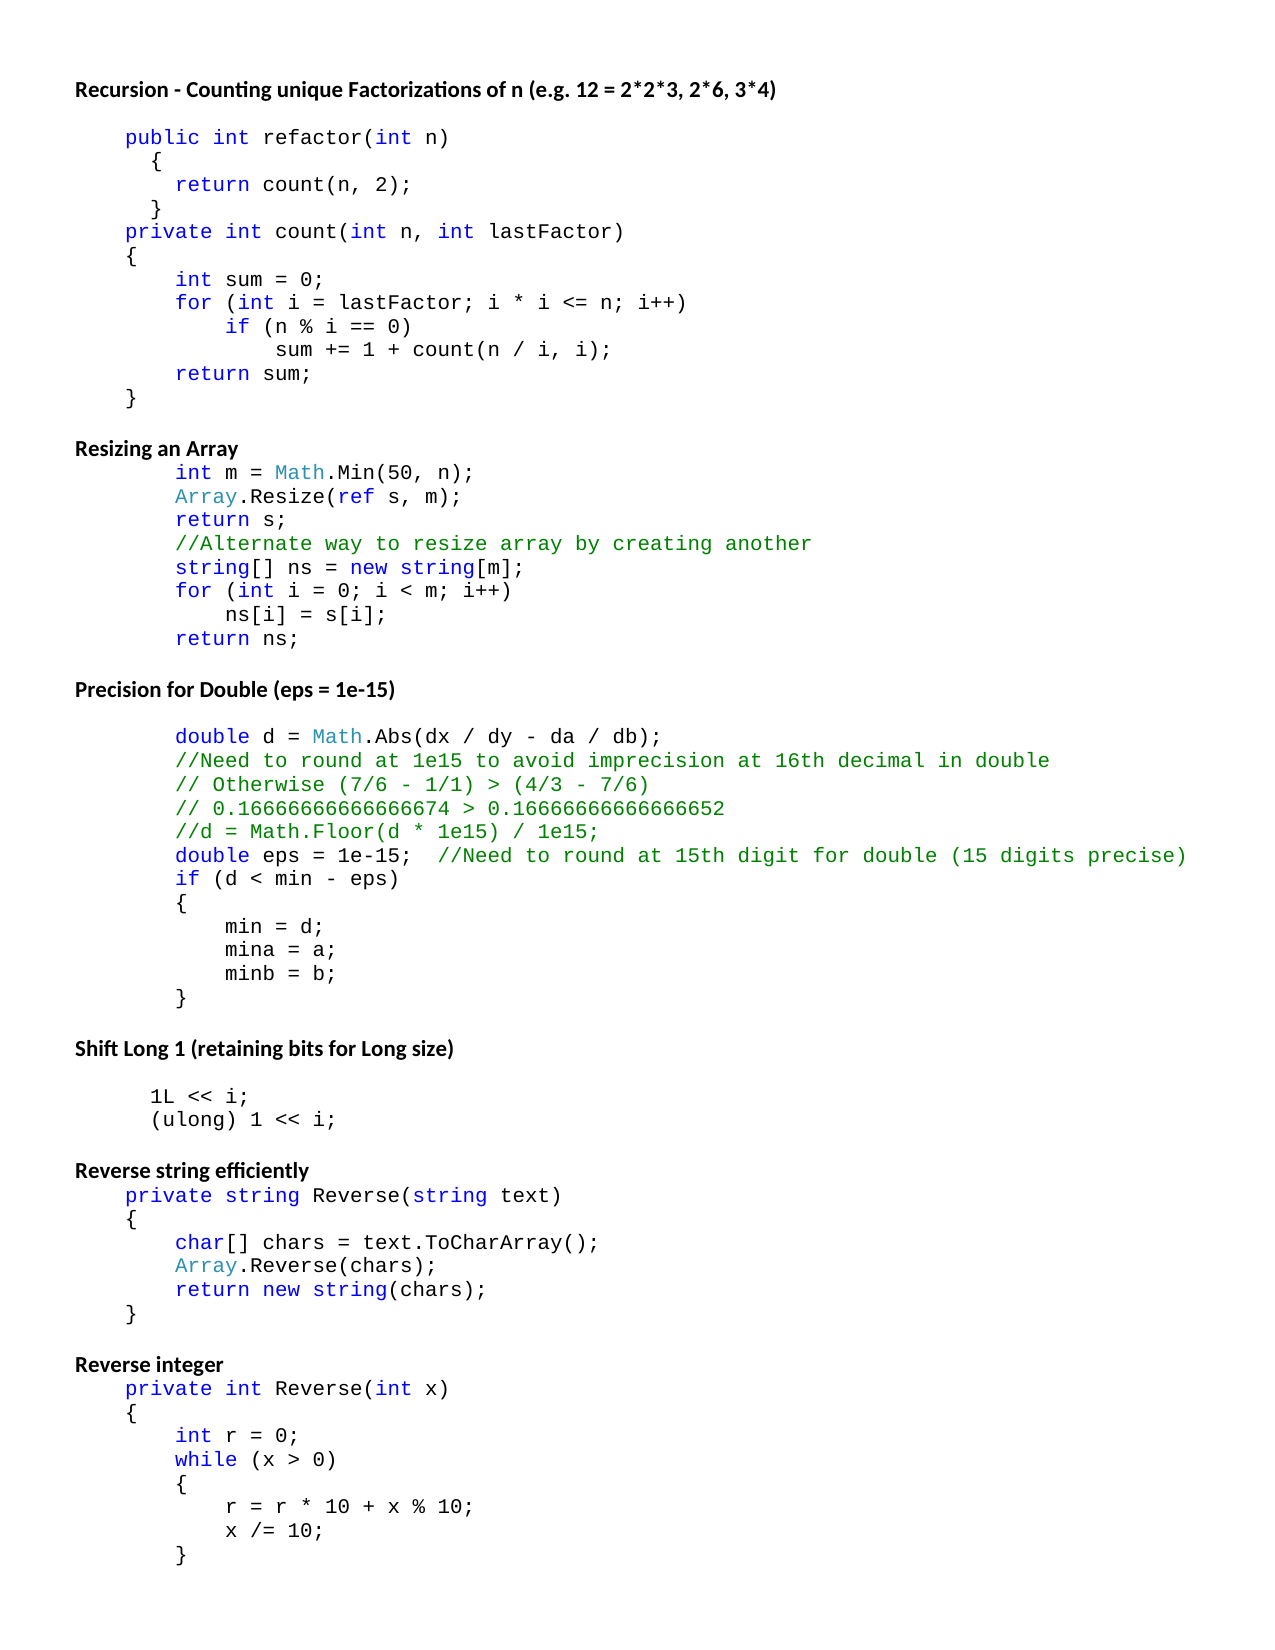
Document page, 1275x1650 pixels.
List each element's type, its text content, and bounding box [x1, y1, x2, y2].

text sum += 1 + count(n / i, i); [75, 339, 1200, 363]
text Shift Long 1 (retaining bits for Long size) [75, 1034, 1200, 1062]
text } [75, 1544, 1200, 1567]
text ns[i] = s[i]; [75, 604, 1200, 628]
text mina = a; [75, 939, 1200, 963]
text public int refactor(int n) [75, 127, 1200, 150]
text for (int i = lastFactor; i * i <= n; i++) [75, 292, 1200, 316]
text private int Reverse(int x) [75, 1378, 1200, 1402]
text { [75, 1402, 1200, 1425]
text Reverse string efficiently [75, 1157, 1200, 1184]
text { [75, 150, 1200, 174]
text Precision for Double (eps = 1e-15) [75, 675, 1200, 703]
text for (int i = 0; i < m; i++) [75, 580, 1200, 604]
text int m = Math.Min(50, n); [75, 462, 1200, 486]
text minb = b; [75, 963, 1200, 987]
text { [75, 1208, 1200, 1232]
text return count(n, 2); [75, 174, 1200, 198]
text int sum = 0; [75, 268, 1200, 292]
text string[] ns = new string[m]; [75, 557, 1200, 580]
text //Alternate way to resize array by creating another [75, 533, 1200, 557]
text { [75, 1473, 1200, 1496]
text //Need to round at 1e15 to avoid imprecision at 16th decimal in double [75, 750, 1200, 774]
text r = r * 10 + x % 10; [75, 1496, 1200, 1520]
text (ulong) 1 << i; [75, 1109, 1200, 1133]
text int r = 0; [75, 1425, 1200, 1449]
text if (d < min - eps) [75, 868, 1200, 892]
text Recursion - Counting unique Factorizations of n (e.g. 12 = 2*2*3, 2*6, 3*4) [75, 75, 1200, 103]
text } [75, 1303, 1200, 1326]
text return s; [75, 509, 1200, 533]
text double d = Math.Abs(dx / dy - da / db); [75, 727, 1200, 750]
text 1L << i; [75, 1086, 1200, 1109]
text // Otherwise (7/6 - 1/1) > (4/3 - 7/6) [75, 774, 1200, 797]
text Array.Reverse(chars); [75, 1256, 1200, 1279]
text { [75, 245, 1200, 268]
text Resizing an Array [75, 434, 1200, 462]
text if (n % i == 0) [75, 316, 1200, 339]
text min = d; [75, 916, 1200, 939]
text } [75, 387, 1200, 410]
text Reverse integer [75, 1350, 1200, 1378]
text return sum; [75, 363, 1200, 387]
text Array.Resize(ref s, m); [75, 486, 1200, 509]
text } [75, 198, 1200, 221]
text return ns; [75, 628, 1200, 651]
text char[] chars = text.ToCharArray(); [75, 1232, 1200, 1256]
text while (x > 0) [75, 1449, 1200, 1473]
text private string Reverse(string text) [75, 1184, 1200, 1208]
text } [75, 987, 1200, 1010]
text double eps = 1e-15; //Need to round at 15th digit for double (15 digits precise) [75, 845, 1200, 868]
text // 0.16666666666666674 > 0.16666666666666652 [75, 797, 1200, 821]
text //d = Math.Floor(d * 1e15) / 1e15; [75, 821, 1200, 845]
text return new string(chars); [75, 1279, 1200, 1303]
text { [75, 892, 1200, 916]
text private int count(int n, int lastFactor) [75, 221, 1200, 245]
text x /= 10; [75, 1520, 1200, 1544]
